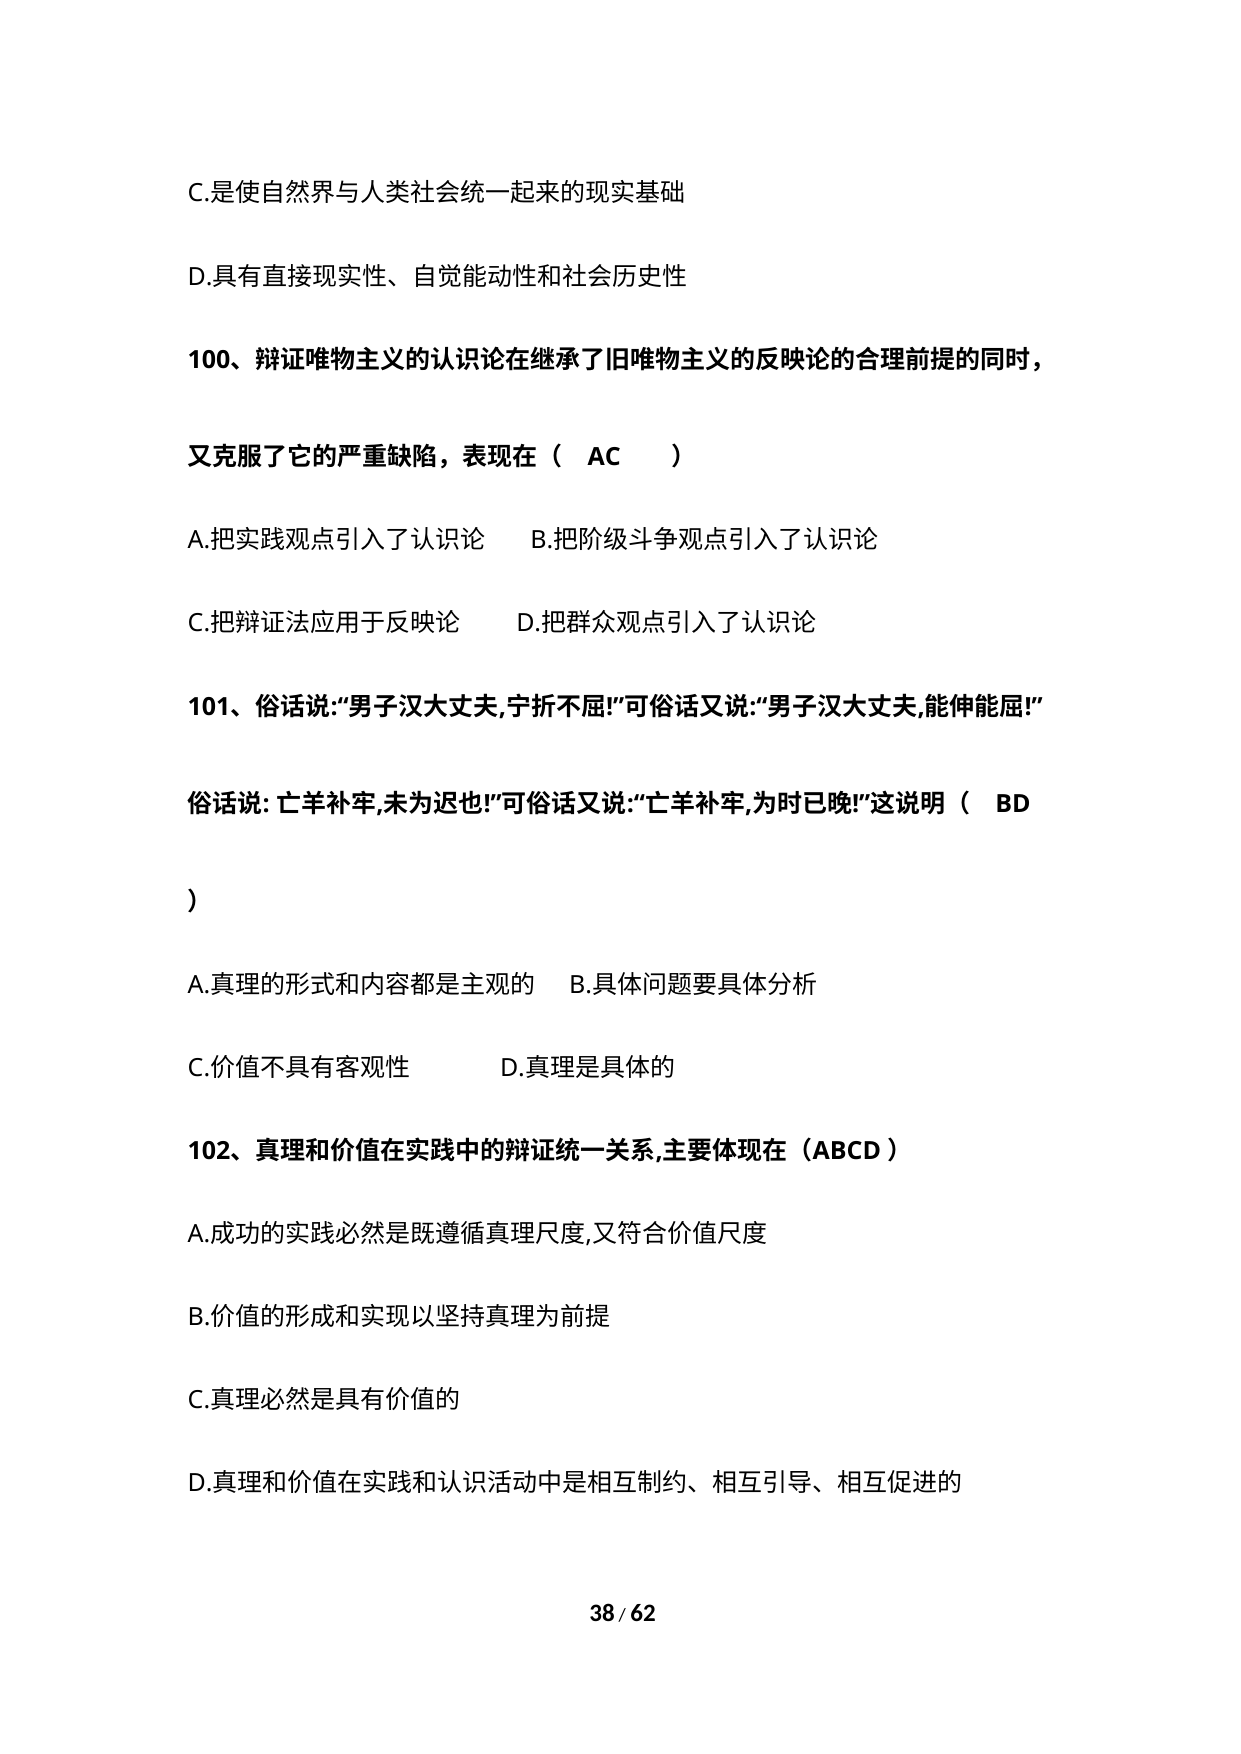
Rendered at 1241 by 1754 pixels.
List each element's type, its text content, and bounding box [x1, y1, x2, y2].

text A.把实践观点引入了认识论 B.把阶级斗争观点引入了认识论 [187, 505, 1053, 570]
text 101、俗话说:“男子汉大丈夫,宁折不屈!”可俗话又说:“男子汉大丈夫,能伸能屈!”俗话说: 亡羊补牢,未为迟也!”可俗话又说:“亡羊补牢,为时已晚!”这说明（ BD ） [187, 672, 1053, 932]
text B.价值的形成和实现以坚持真理为前提 [187, 1282, 1053, 1347]
text 100、辩证唯物主义的认识论在继承了旧唯物主义的反映论的合理前提的同时，又克服了它的严重缺陷，表现在（ AC ） [187, 325, 1053, 487]
text C.价值不具有客观性 D.真理是具体的 [187, 1033, 1053, 1098]
text D.真理和价值在实践和认识活动中是相互制约、相互引导、相互促进的 [187, 1448, 1053, 1513]
text 102、真理和价值在实践中的辩证统一关系,主要体现在（ABCD ） [187, 1116, 1053, 1181]
text D.具有直接现实性、自觉能动性和社会历史性 [187, 242, 1053, 307]
text A.真理的形式和内容都是主观的 B.具体问题要具体分析 [187, 950, 1053, 1015]
text A.成功的实践必然是既遵循真理尺度,又符合价值尺度 [187, 1199, 1053, 1264]
text C.真理必然是具有价值的 [187, 1365, 1053, 1430]
text C.把辩证法应用于反映论 D.把群众观点引入了认识论 [187, 588, 1053, 653]
text C.是使自然界与人类社会统一起来的现实基础 [187, 158, 1053, 223]
